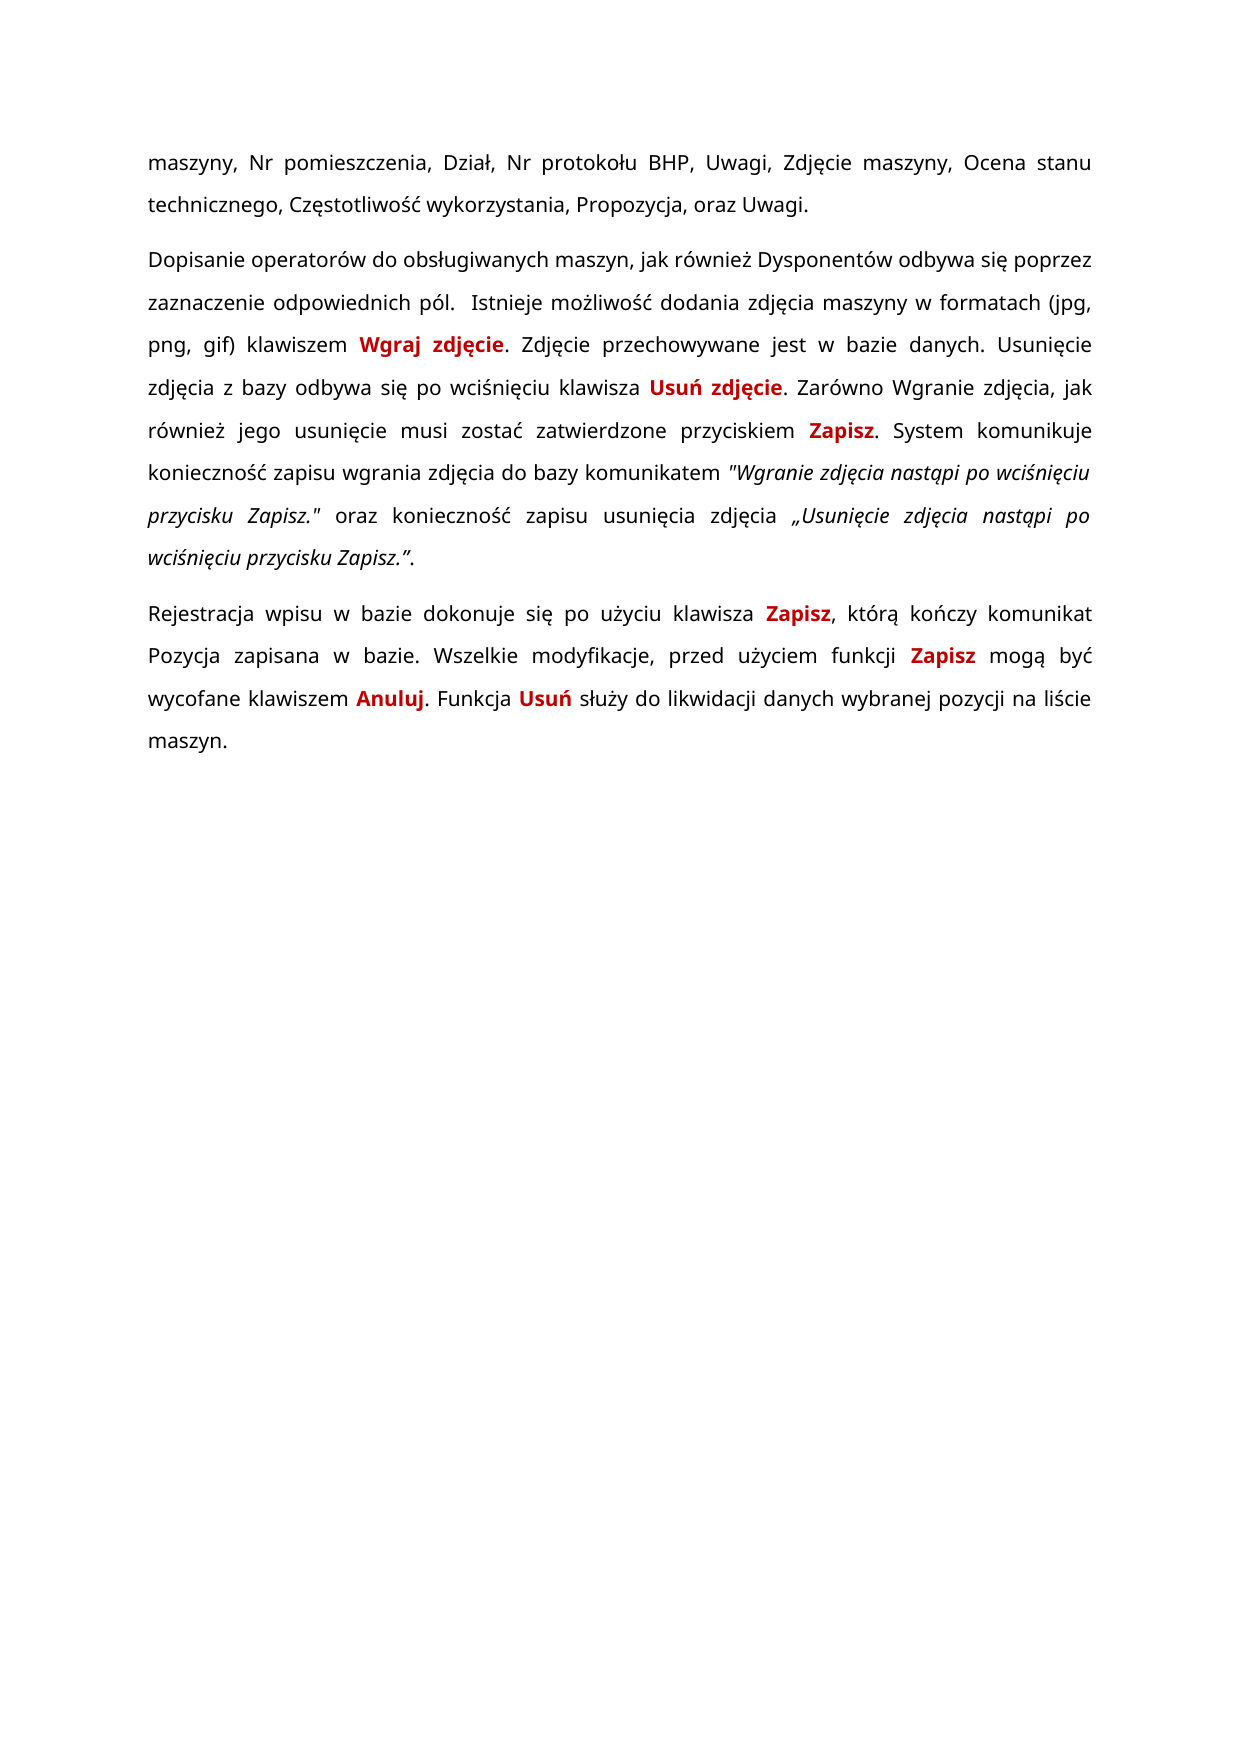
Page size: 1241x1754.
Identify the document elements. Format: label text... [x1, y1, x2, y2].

text Rejestracja wpisu w bazie dokonuje się po użyciu klawisza Zapisz, którą kończy komunikat Pozycja zapisana w bazie. Wszelkie modyfikacje, przed użyciem funkcji Zapisz mogą być wycofane klawiszem Anuluj. Funkcja Usuń służy do likwidacji danych wybranej pozycji na liście maszyn. [148, 599, 1093, 755]
text Dopisanie operatorów do obsługiwanych maszyn, jak również Dysponentów odbywa się poprzez zaznaczenie odpowiednich pól. Istnieje możliwość dodania zdjęcia maszyny w formatach (jpg, png, gif) klawiszem Wgraj zdjęcie. Zdjęcie przechowywane jest w bazie danych. Usunięcie zdjęcia z bazy odbywa się po wciśnięciu klawisza Usuń zdjęcie. Zarówno Wgranie zdjęcia, jak również jego usunięcie musi zostać zatwierdzone przyciskiem Zapisz. System komunikuje konieczność zapisu wgrania zdjęcia do bazy komunikatem "Wgranie zdjęcia nastąpi po wciśnięciu przycisku Zapisz." oraz konieczność zapisu usunięcia zdjęcia „Usunięcie zdjęcia nastąpi po wciśnięciu przycisku Zapisz.”. [148, 245, 1093, 572]
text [148, 148, 1093, 219]
